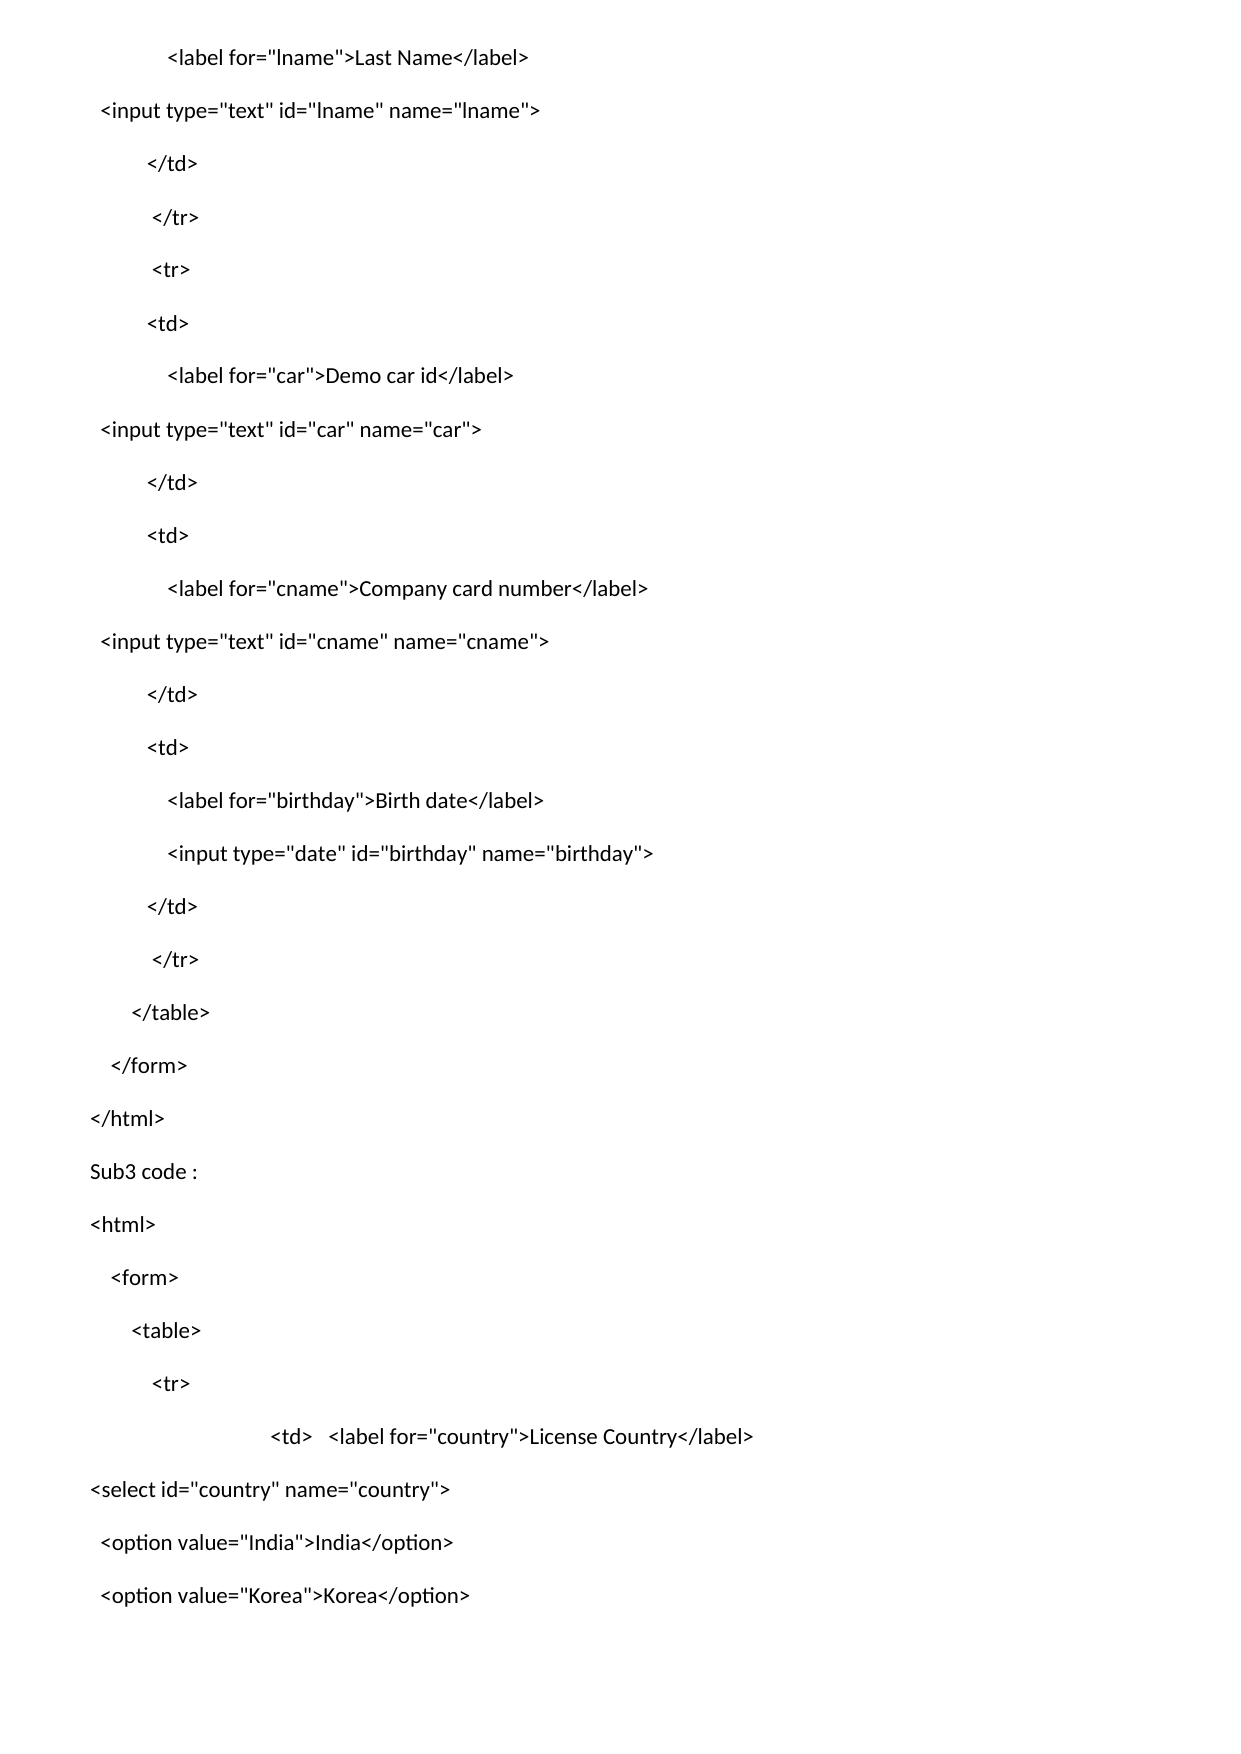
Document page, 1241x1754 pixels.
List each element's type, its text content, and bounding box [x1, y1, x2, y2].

text <td> [90, 309, 1152, 337]
text <option value="Korea">Korea</option> [90, 1581, 1152, 1609]
text <table> [90, 1316, 1152, 1344]
text </table> [90, 998, 1152, 1026]
text </tr> [90, 945, 1152, 973]
text </td> [90, 680, 1152, 708]
text <label for="birthday">Birth date</label> [90, 786, 1152, 814]
text </form> [90, 1051, 1152, 1079]
text <tr> [90, 1369, 1152, 1397]
text <tr> [90, 256, 1152, 284]
text <input type="text" id="cname" name="cname"> [90, 627, 1152, 655]
text <html> [90, 1210, 1152, 1238]
text <td> <label for="country">License Country</label> [90, 1422, 1152, 1450]
text <select id="country" name="country"> [90, 1475, 1152, 1503]
text <label for="cname">Company card number</label> [90, 574, 1152, 602]
text <input type="text" id="car" name="car"> [90, 415, 1152, 443]
text </td> [90, 468, 1152, 496]
text </td> [90, 892, 1152, 920]
text <input type="text" id="lname" name="lname"> [90, 97, 1152, 124]
text <label for="car">Demo car id</label> [90, 362, 1152, 390]
text </td> [90, 149, 1152, 178]
text <form> [90, 1263, 1152, 1291]
text </html> [90, 1104, 1152, 1132]
text <input type="date" id="birthday" name="birthday"> [90, 839, 1152, 867]
text <label for="lname">Last Name</label> [90, 43, 1152, 72]
text <option value="India">India</option> [90, 1528, 1152, 1556]
text Sub3 code : [90, 1157, 1152, 1185]
text <td> [90, 521, 1152, 549]
text </tr> [90, 203, 1152, 231]
text <td> [90, 733, 1152, 761]
